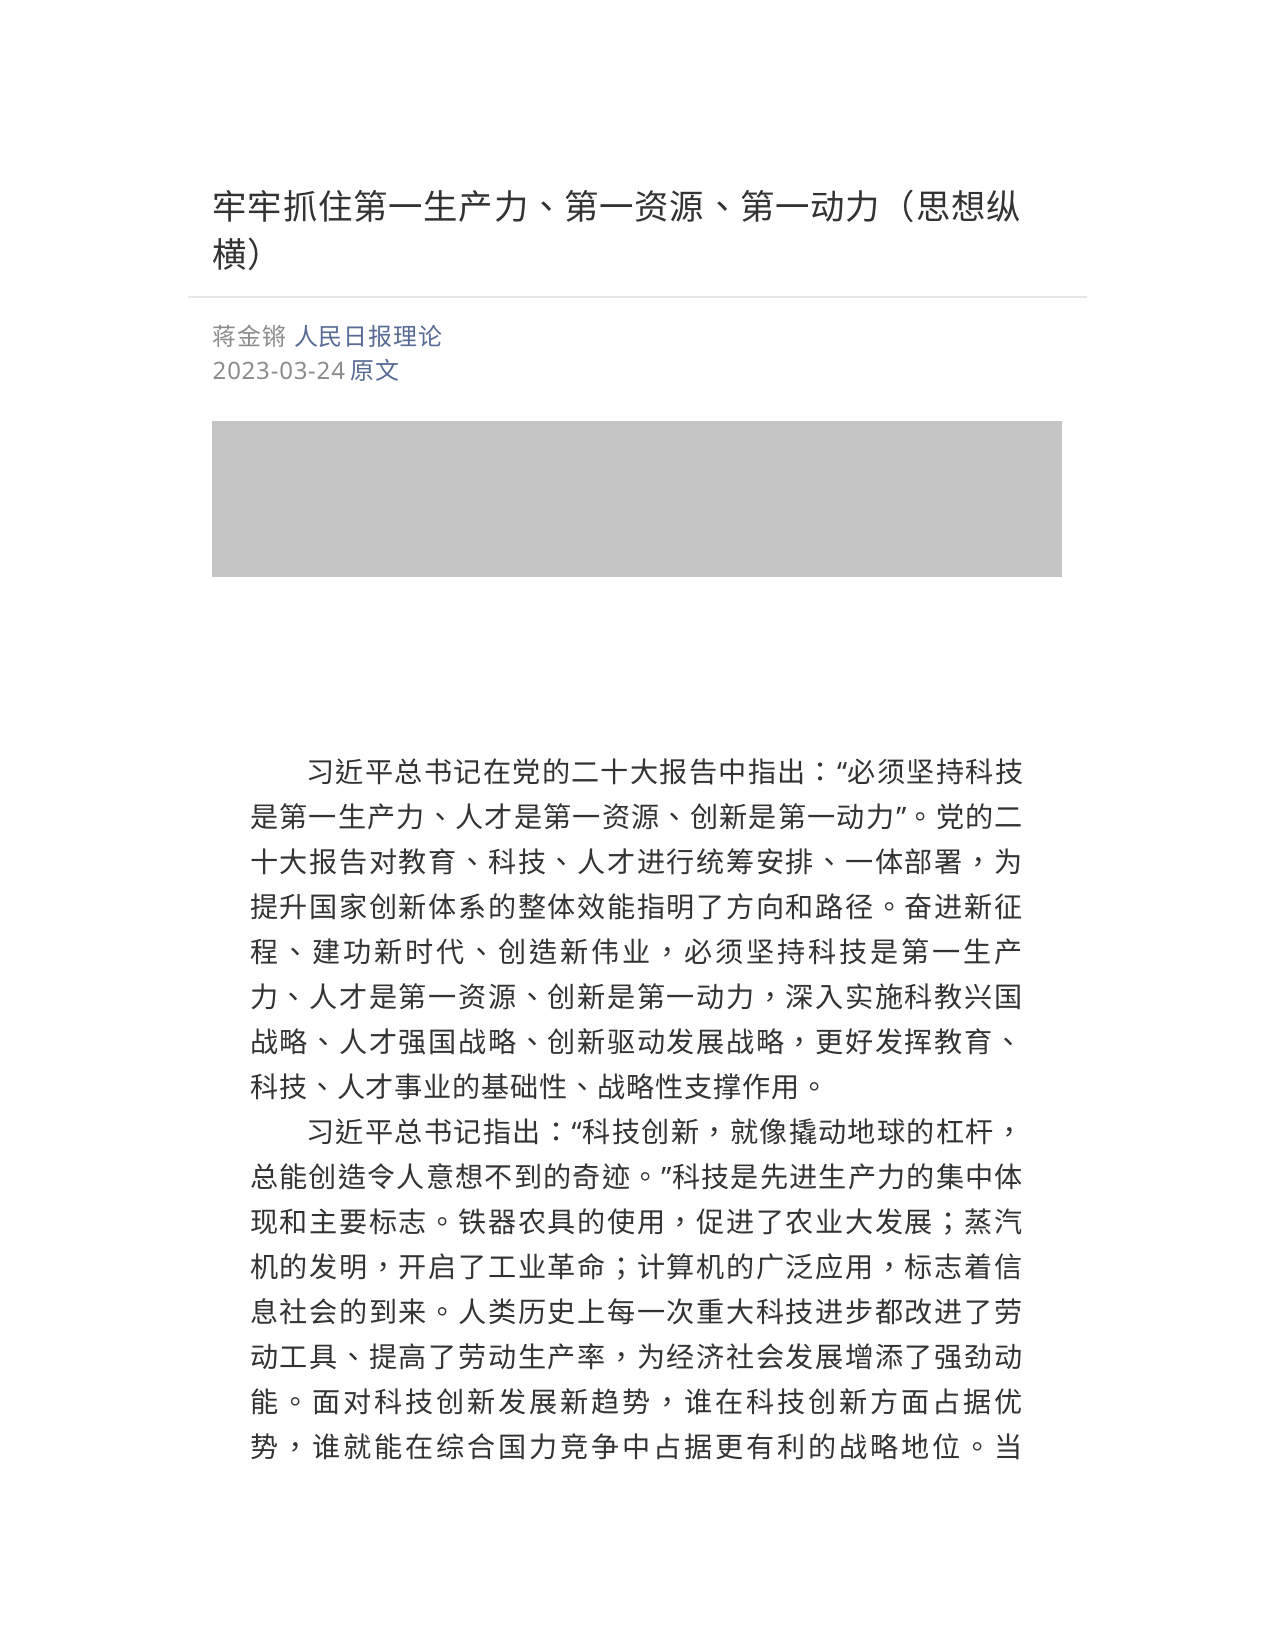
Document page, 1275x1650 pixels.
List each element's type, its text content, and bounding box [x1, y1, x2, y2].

title 牢牢抓住第一生产力、第一资源、第一动力（思想纵横） [187, 150, 1087, 298]
text 2023-03-24原文 发表于 [212, 352, 1062, 386]
list 蒋金锵 人民日报理论 [212, 320, 1062, 352]
text 习近平总书记在党的二十大报告中指出：“必须坚持科技是第一生产力、人才是第一资源、创新是第一动力”。党的二十大报告对教育、科技、人才进行统筹安排、一体部署，为提升国家创新体系的整体效能指明了方向和路径。奋进新征程、建功新时代、创造新伟业，必须坚持科技是第一生产力、人才是第一资源、创新是第一动力，深入实施科教兴国战略、人才强国战略、创新驱动发展战略，更好发挥教育、科技、人才事业的基础性、战略性支撑作用。 [250, 746, 1025, 1106]
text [250, 1106, 1025, 1466]
